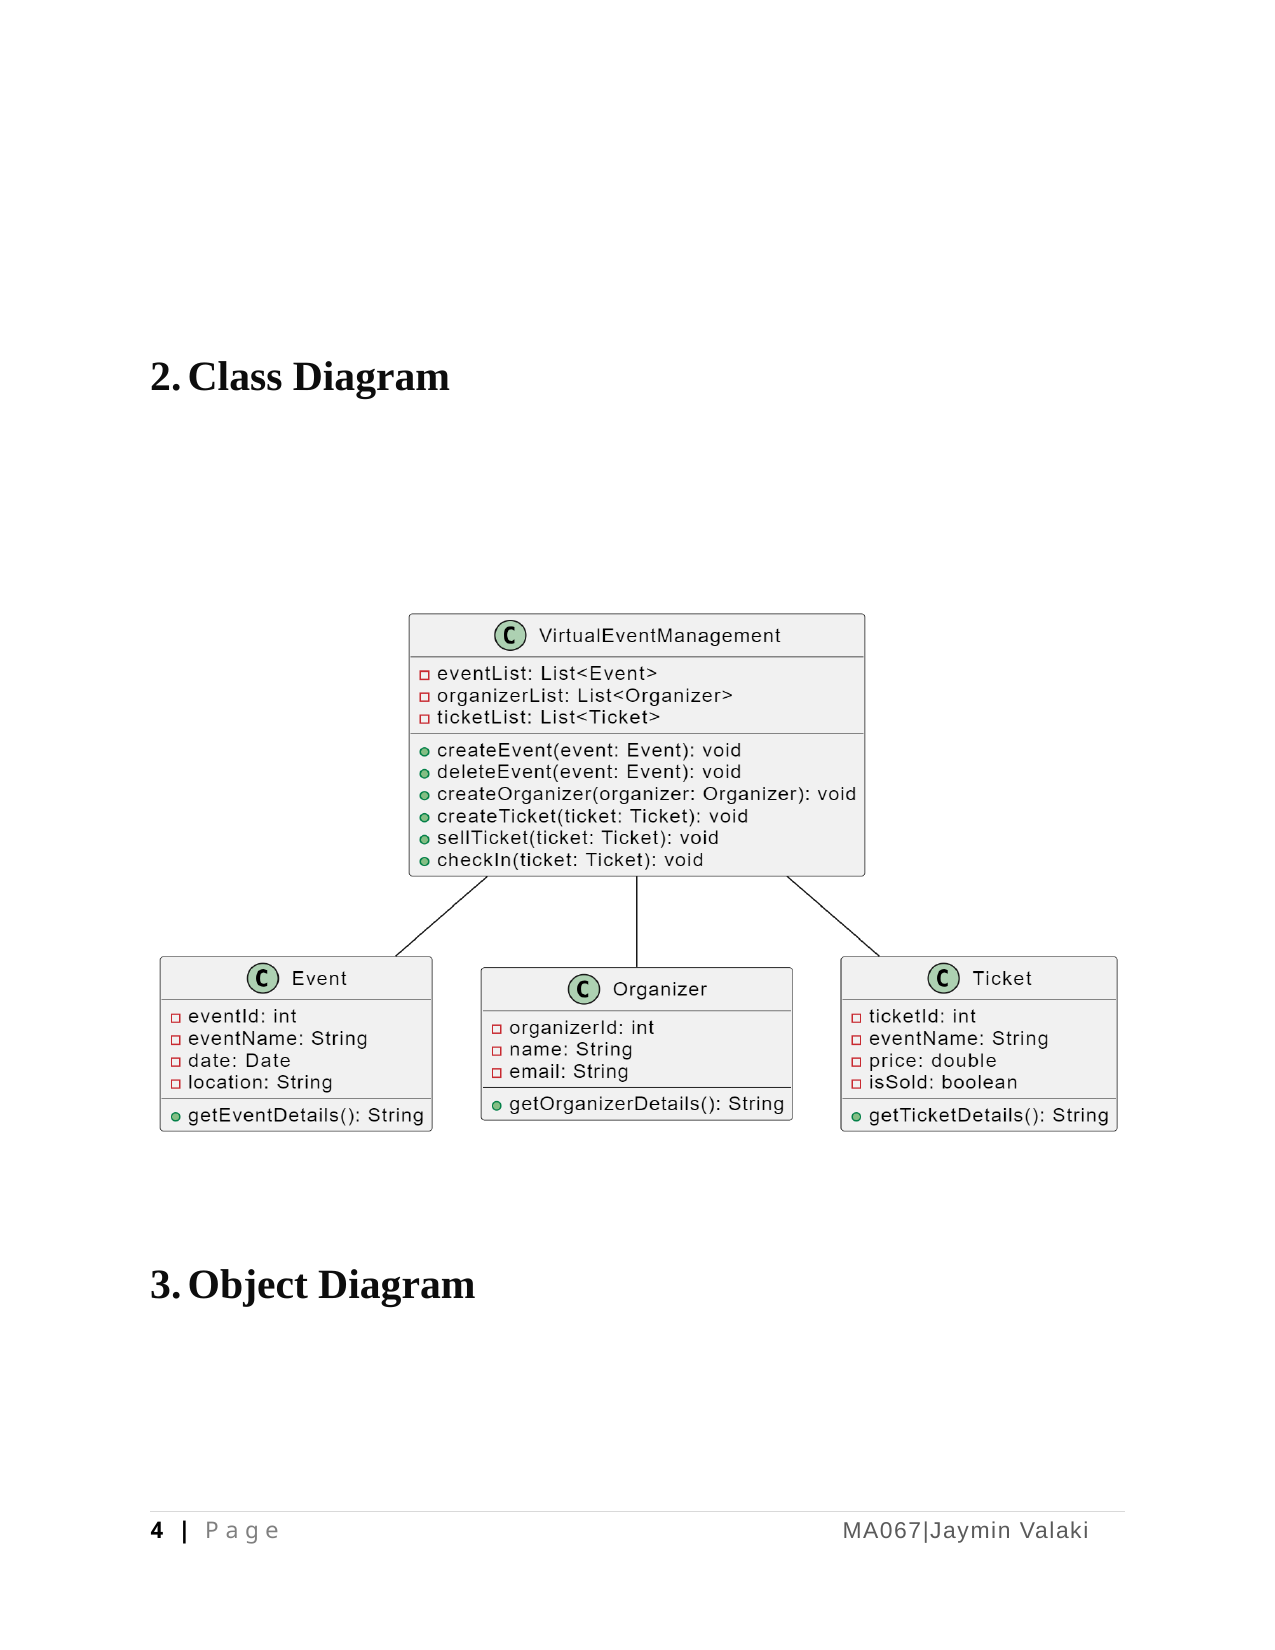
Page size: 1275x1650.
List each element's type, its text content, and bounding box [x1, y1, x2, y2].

picture [150, 604, 1125, 1140]
subtitle Class Diagram [150, 351, 1086, 399]
subtitle Object Diagram [150, 1259, 1086, 1307]
